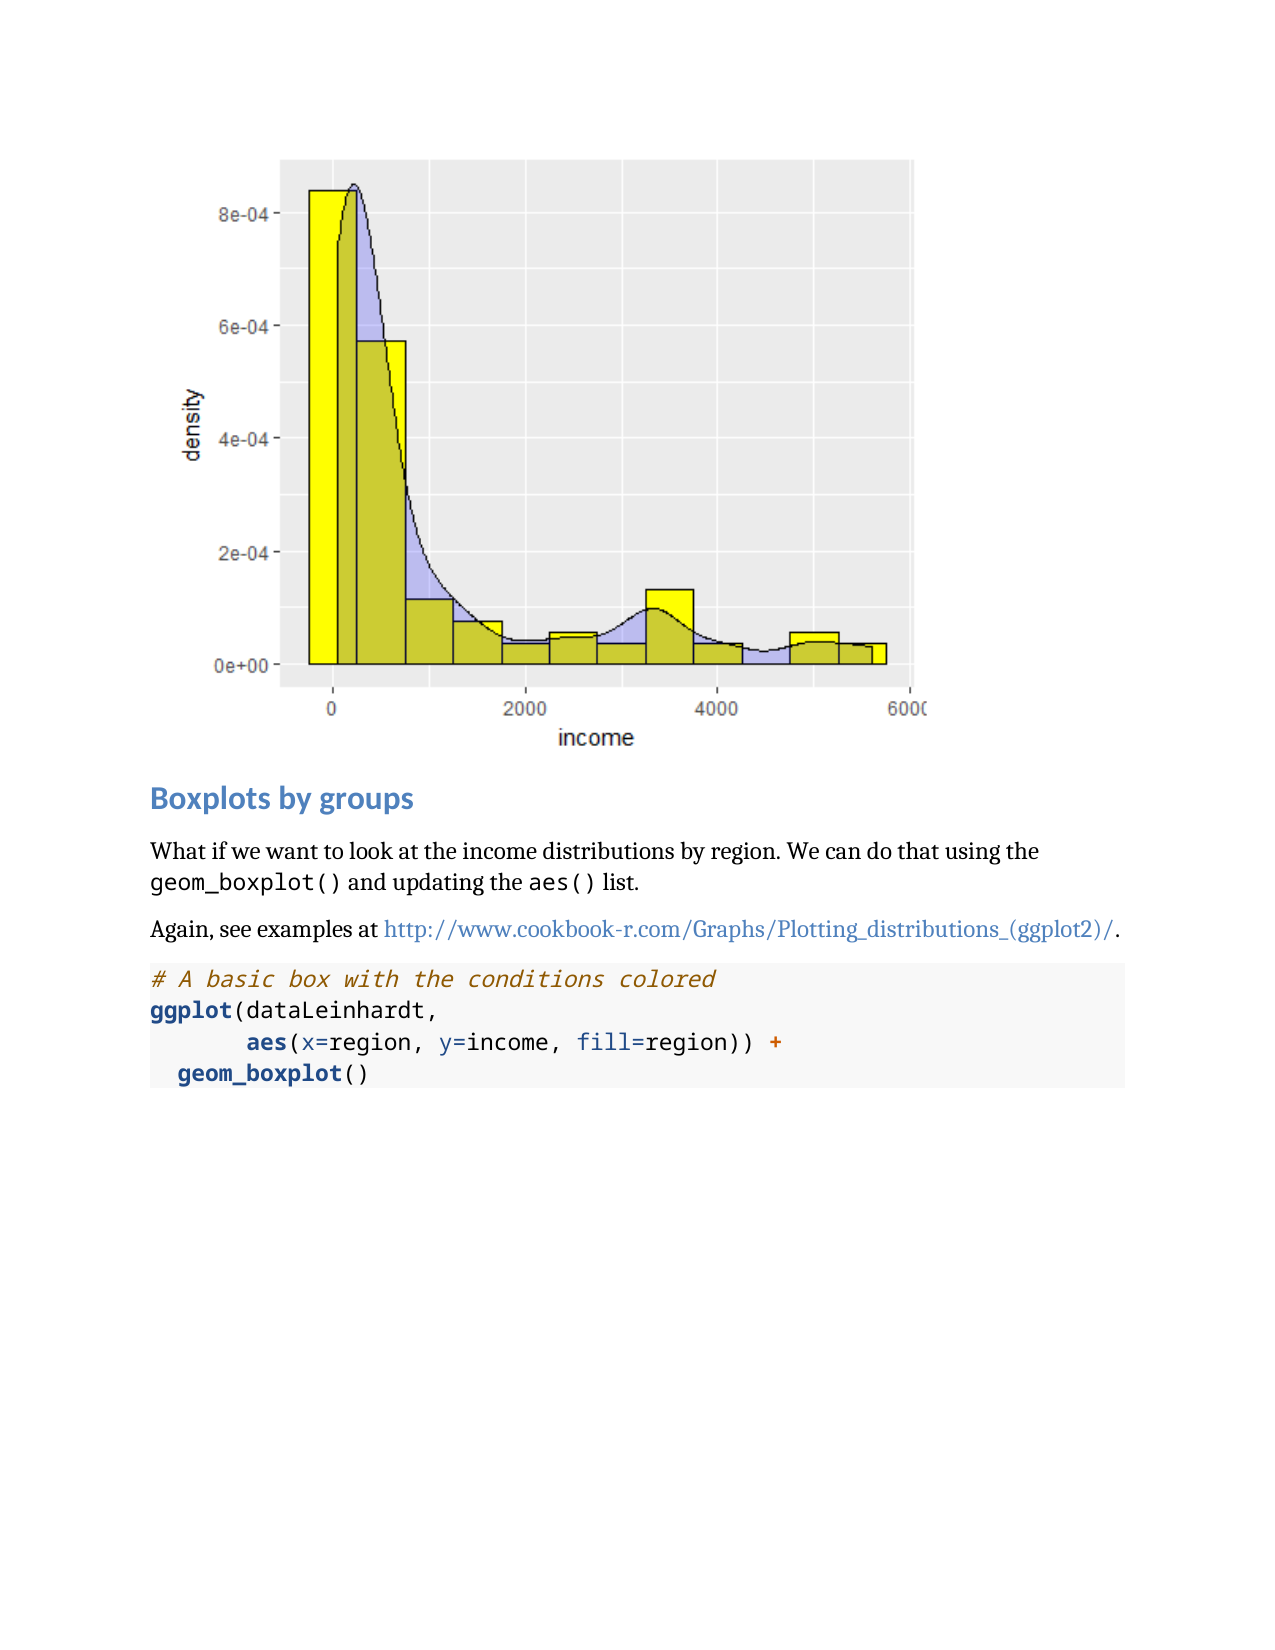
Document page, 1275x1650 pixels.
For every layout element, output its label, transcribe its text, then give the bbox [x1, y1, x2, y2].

text # A basic box with the conditions colored ggplot(dataLeinhardt, aes(x=region, y=income, fill=region)) + geom_boxplot() [370, 963, 1125, 1088]
picture [168, 150, 927, 757]
subtitle Boxplots by groups [150, 777, 1125, 818]
text What if we want to look at the income distributions by region. We can do that using the geom_boxplot() and updating the aes() list. [150, 837, 1125, 897]
text Again, see examples at http://www.cookbook-r.com/Graphs/Plotting_distributions_(ggplot2)/. [150, 915, 1125, 944]
